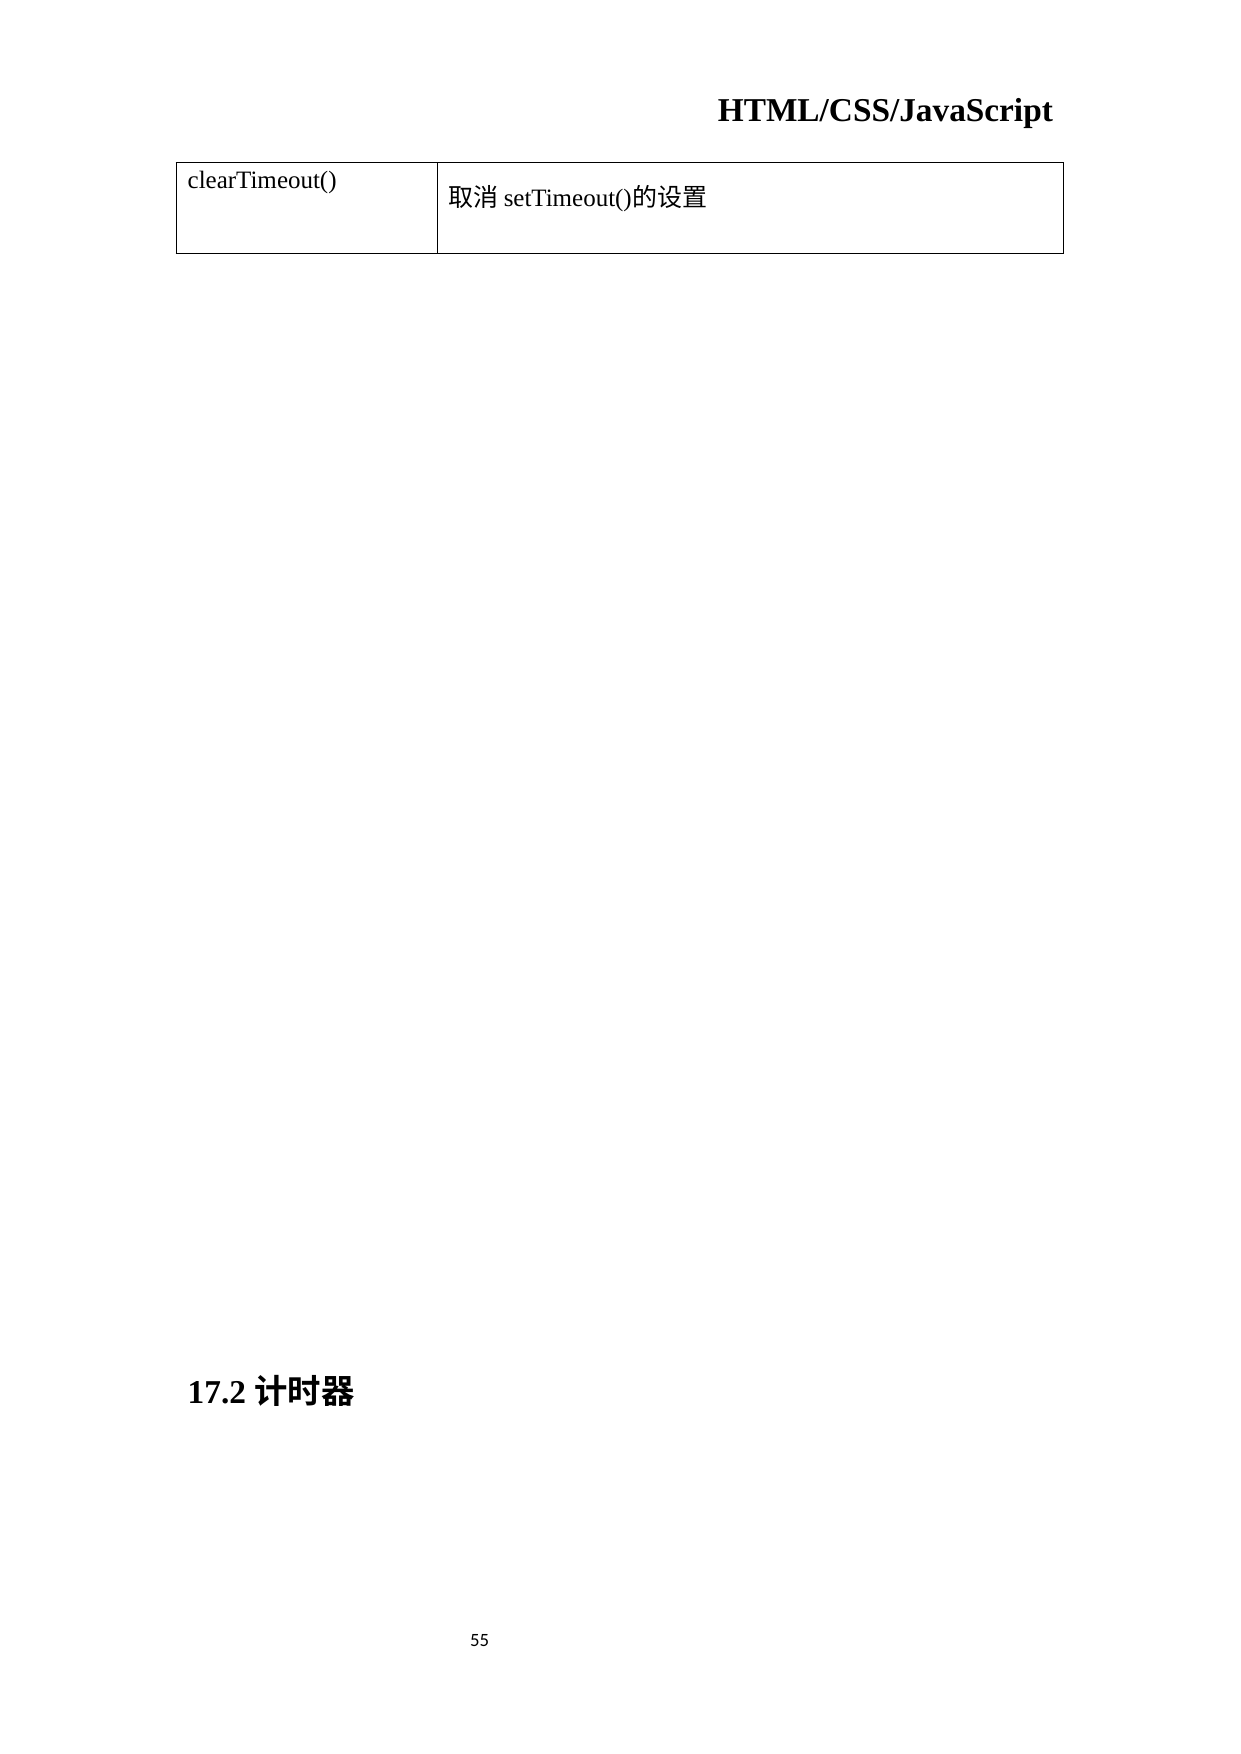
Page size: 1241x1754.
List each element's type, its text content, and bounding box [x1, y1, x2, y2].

table_cell clearTimeout() [177, 163, 437, 253]
table_cell 取消setTimeout()的设置 [438, 163, 1063, 253]
list 17.2 计时器 [187, 1357, 1053, 1422]
